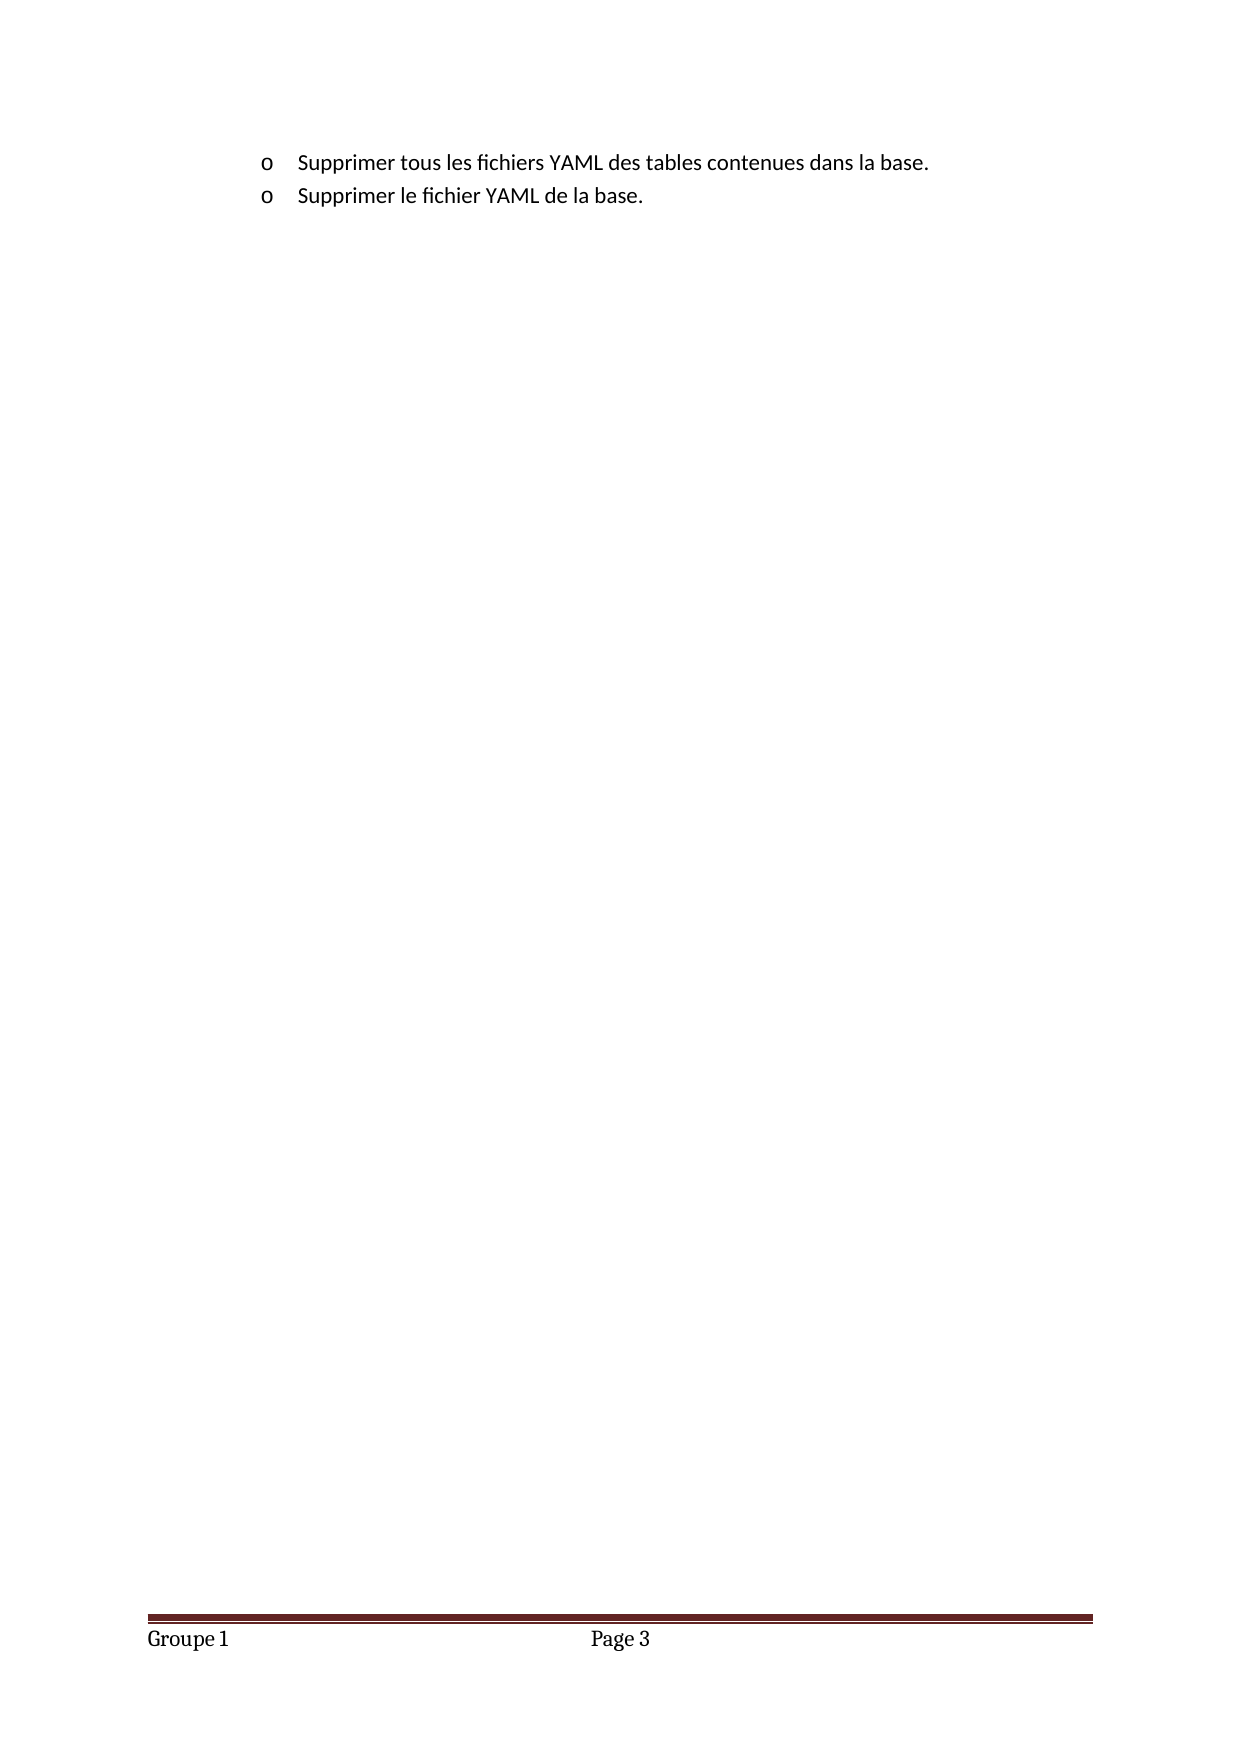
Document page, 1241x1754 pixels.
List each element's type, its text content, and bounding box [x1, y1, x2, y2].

list Supprimer le fichier YAML de la base. [260, 181, 1093, 210]
list Supprimer tous les fichiers YAML des tables contenues dans la base. [260, 148, 1093, 177]
